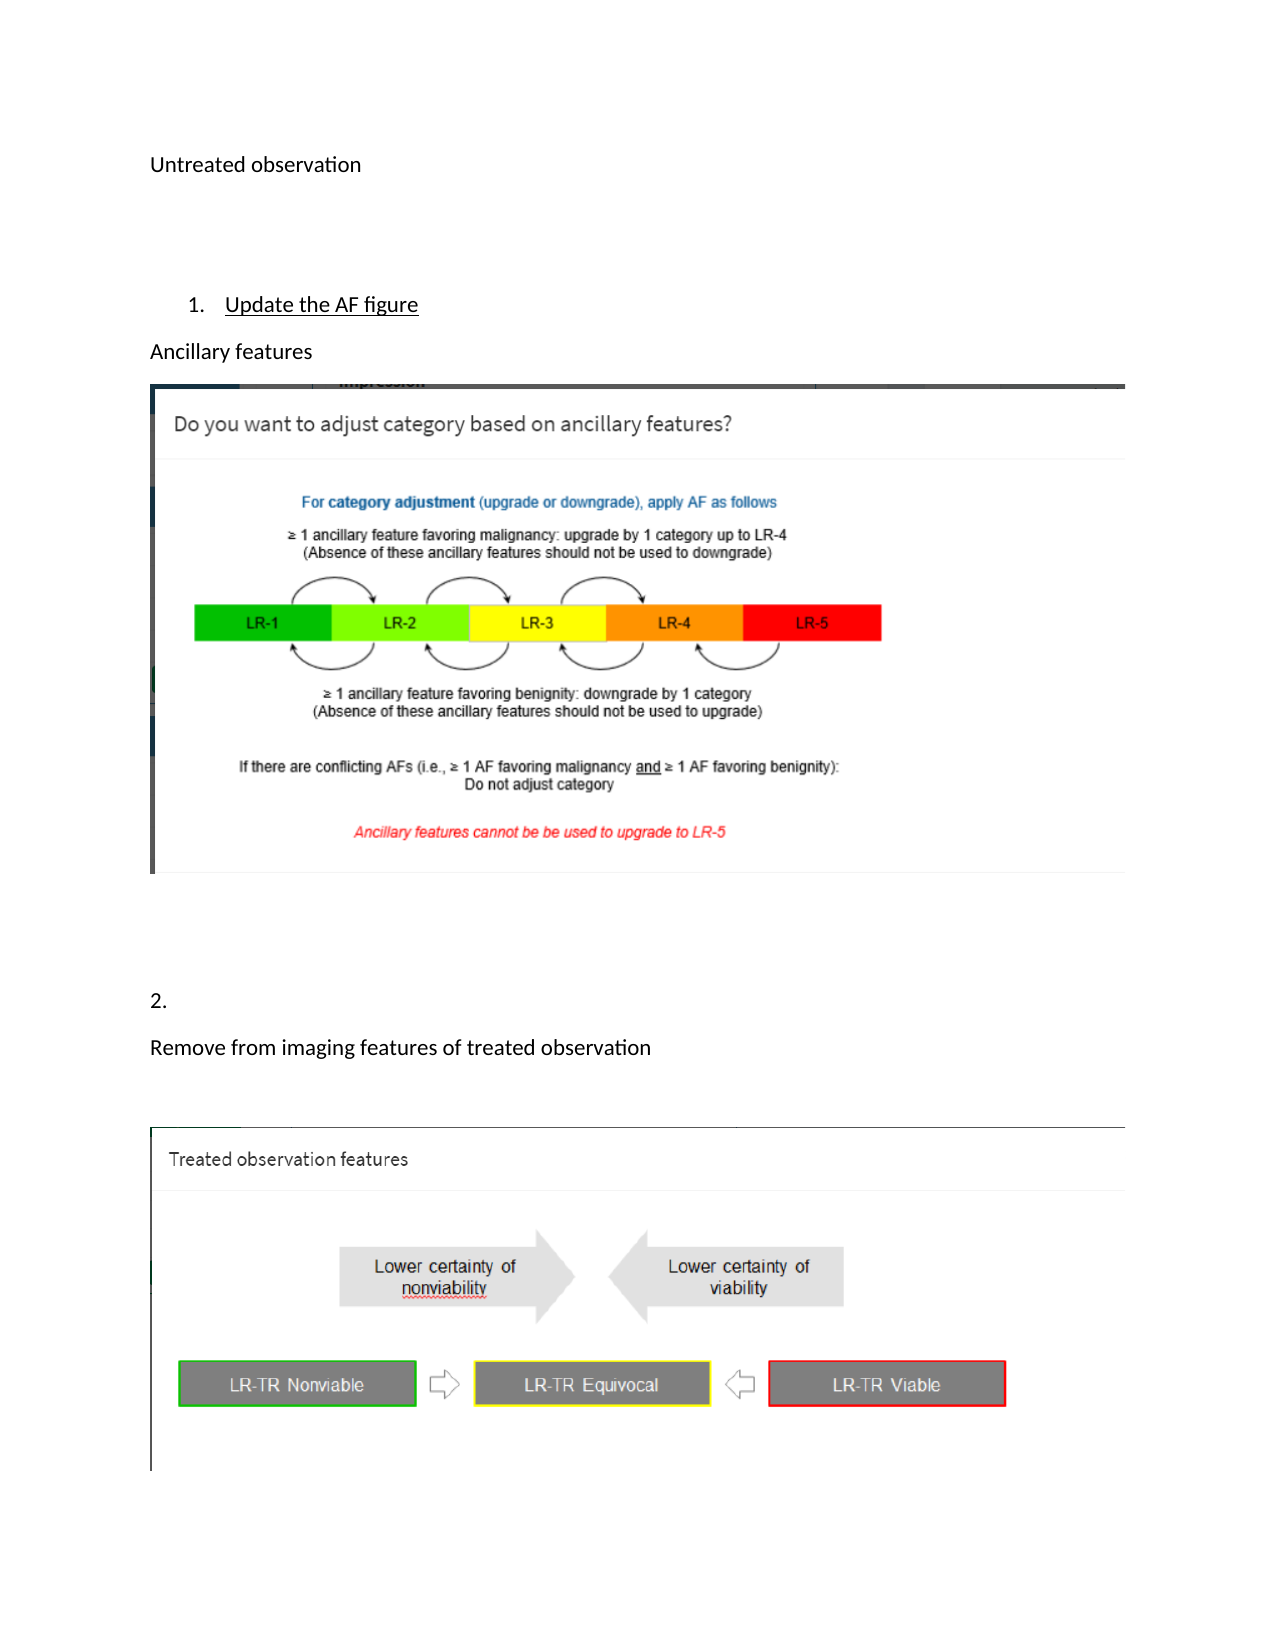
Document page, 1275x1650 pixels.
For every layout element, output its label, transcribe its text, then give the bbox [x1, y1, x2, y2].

text 2. [150, 986, 1125, 1014]
picture [150, 384, 1125, 874]
text Remove from imaging features of treated observation [150, 1033, 1125, 1061]
text Ancillary features [150, 337, 1125, 366]
picture [150, 1127, 1125, 1471]
text Untreated observation [150, 150, 1125, 178]
list Update the AF figure [187, 291, 1125, 319]
